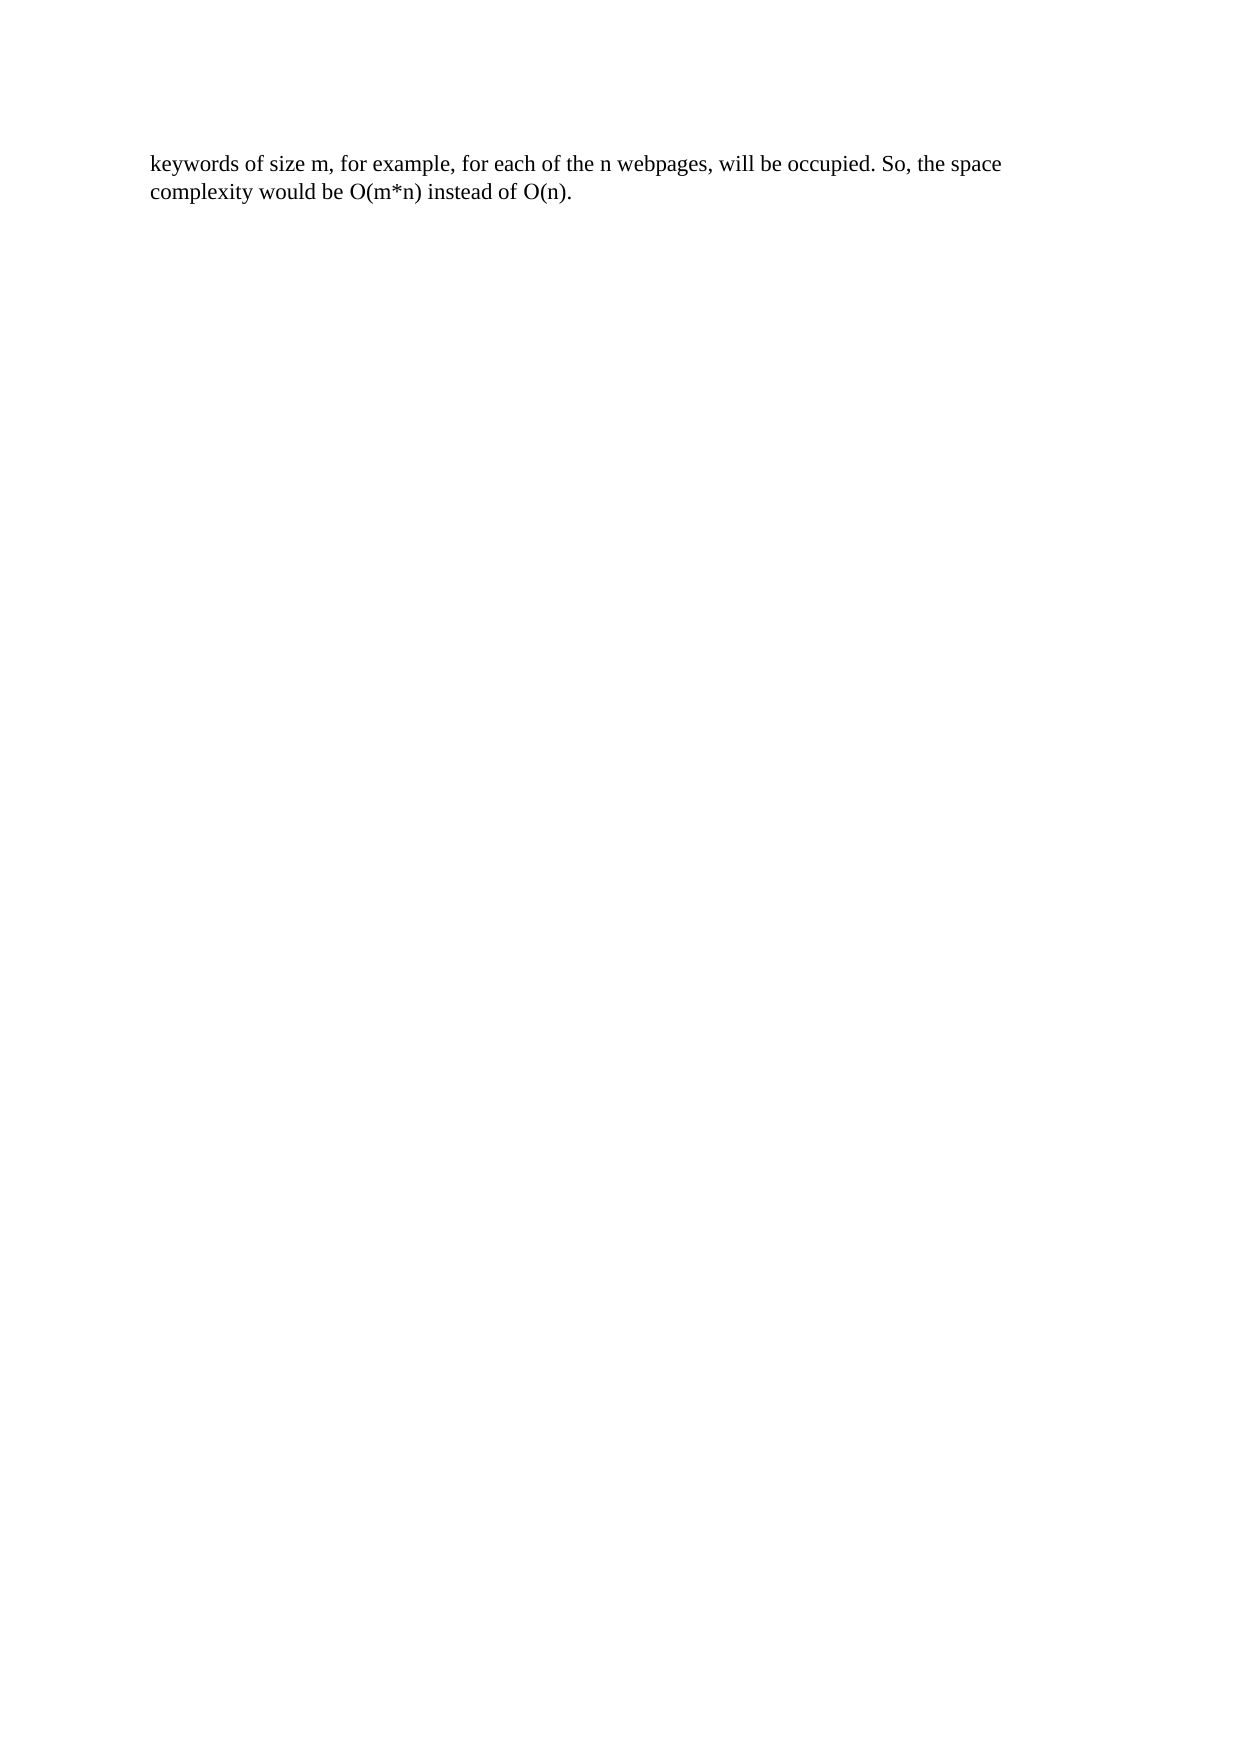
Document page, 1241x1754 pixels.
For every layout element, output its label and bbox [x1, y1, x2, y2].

text [150, 150, 1090, 205]
